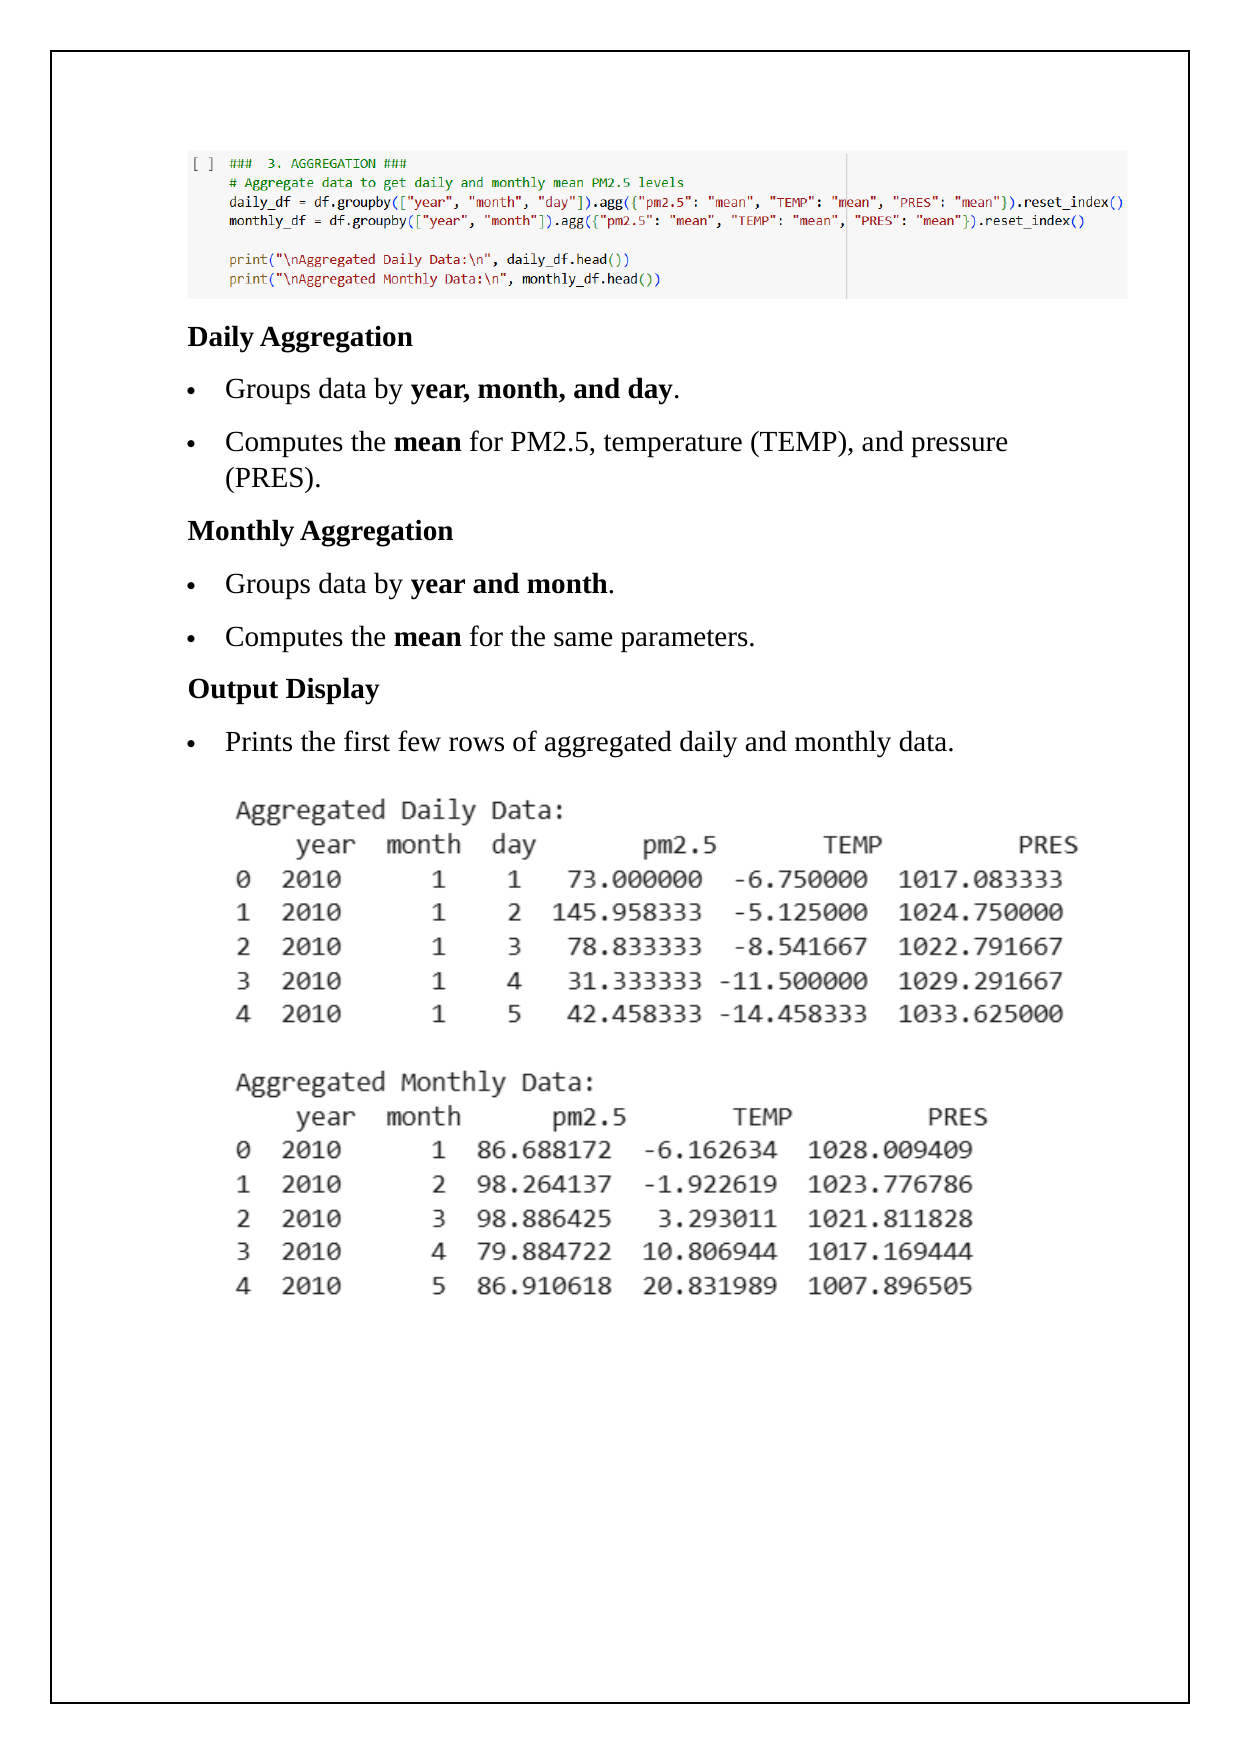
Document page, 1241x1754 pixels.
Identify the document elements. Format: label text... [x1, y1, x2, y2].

text Monthly Aggregation [187, 513, 1090, 547]
picture [187, 150, 1128, 300]
text Daily Aggregation [187, 319, 1090, 352]
list Groups data by year and month. [187, 566, 1090, 599]
list Computes the mean for the same parameters. [187, 619, 1090, 652]
list Groups data by year, month, and day. [187, 371, 1090, 405]
list Computes the mean for PM2.5, temperature (TEMP), and pressure (PRES). [187, 424, 1090, 494]
picture [225, 777, 1093, 1318]
list Prints the first few rows of aggregated daily and monthly data. [187, 724, 1090, 758]
text Output Display [187, 672, 1090, 705]
